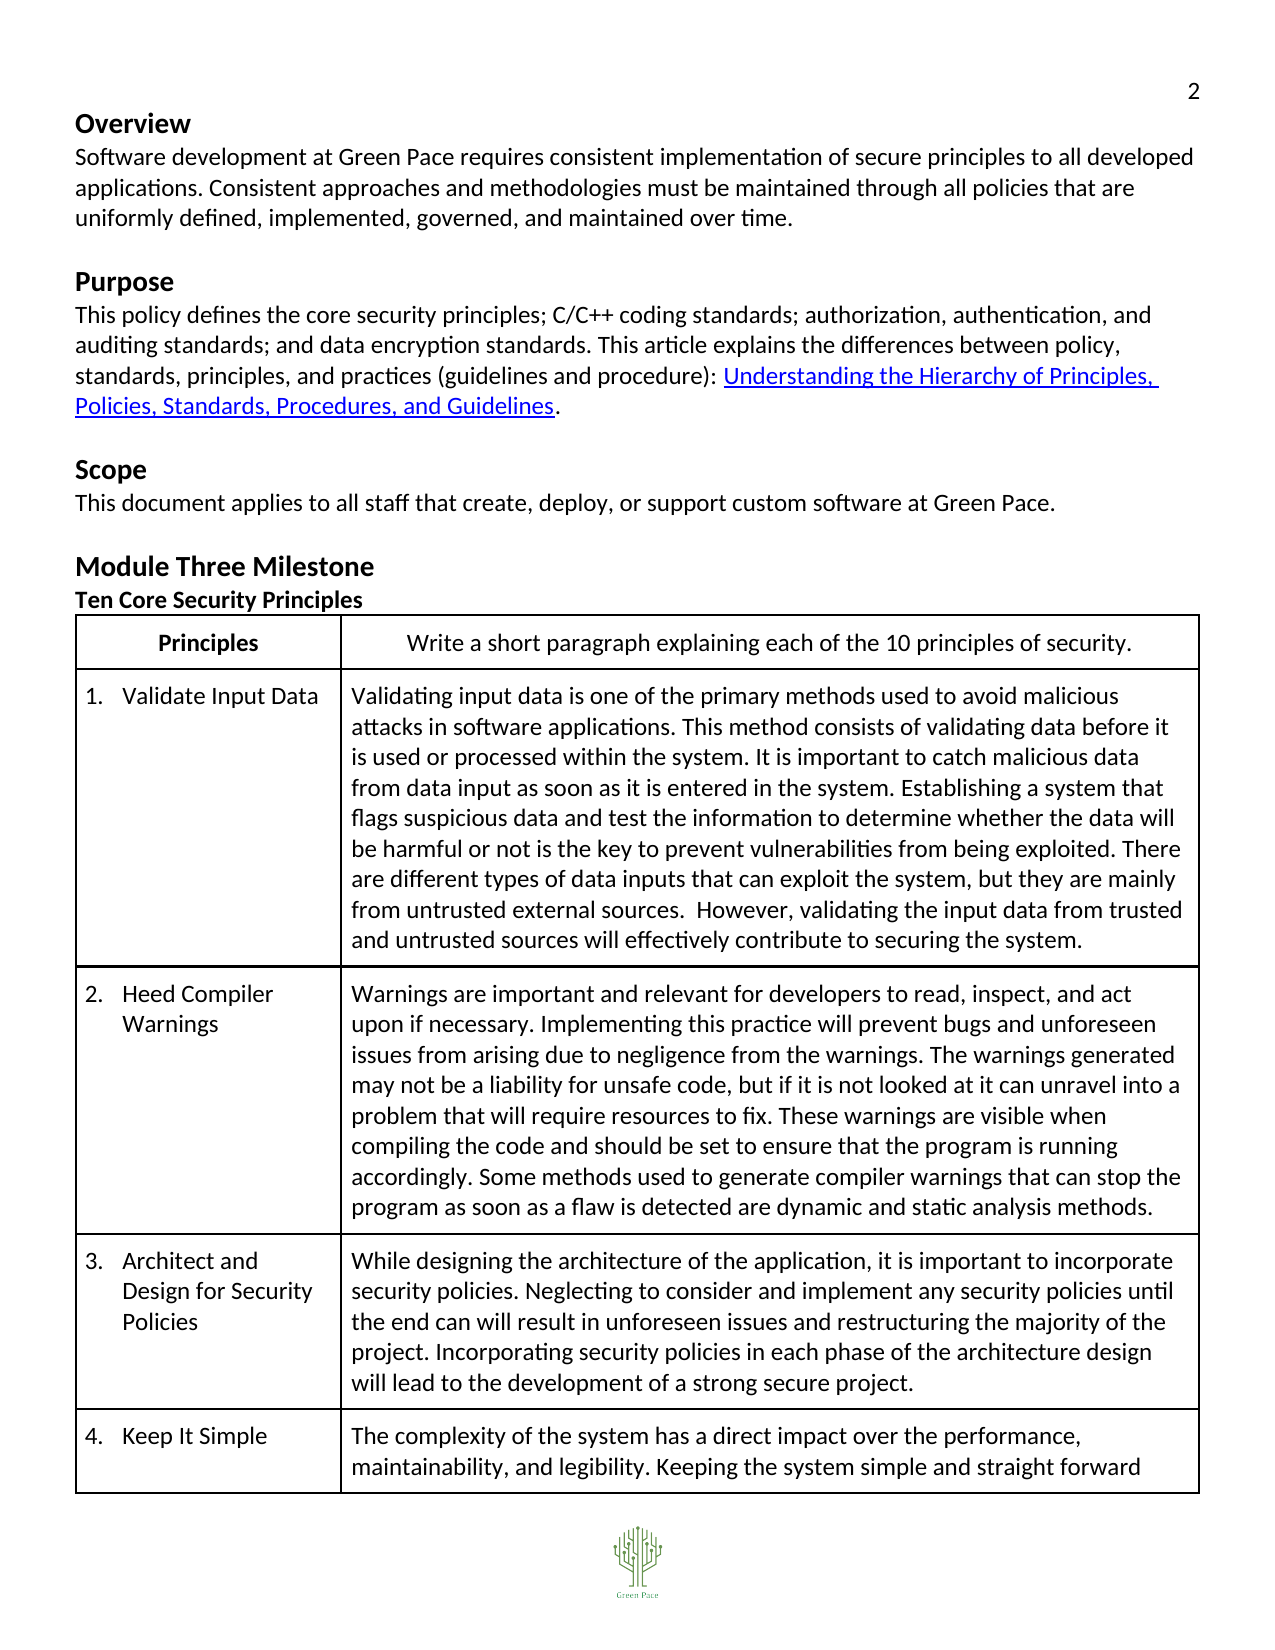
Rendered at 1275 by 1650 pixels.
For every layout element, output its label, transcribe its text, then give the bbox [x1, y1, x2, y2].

subtitle Overview [75, 106, 1200, 141]
subtitle Module Three Milestone [75, 548, 1200, 584]
subtitle Ten Core Security Principles [75, 584, 1200, 614]
table_cell Architect and Design for Security Policies [77, 1235, 340, 1408]
table_cell Heed Compiler Warnings [77, 968, 340, 1232]
table_cell Keep It Simple [77, 1410, 340, 1492]
table_cell While designing the architecture of the application, it is important to incorporate security policies. Neglecting to consider and implement any security policies until the end can will result in unforeseen issues and restructuring the majority of the project. Incorporating security policies in each phase of the architecture design will lead to the development of a strong secure project. [342, 1235, 1198, 1408]
table_cell Validating input data is one of the primary methods used to avoid malicious attacks in software applications. This method consists of validating data before it is used or processed within the system. It is important to catch malicious data from data input as soon as it is entered in the system. Establishing a system that flags suspicious data and test the information to determine whether the data will be harmful or not is the key to prevent vulnerabilities from being exploited. There are different types of data inputs that can exploit the system, but they are mainly from untrusted external sources. However, validating the input data from trusted and untrusted sources will effectively contribute to securing the system. [342, 670, 1198, 965]
text This document applies to all staff that create, deploy, or support custom software at Green Pace. [75, 487, 1200, 518]
text This policy defines the core security principles; C/C++ coding standards; authorization, authentication, and auditing standards; and data encryption standards. This article explains the differences between policy, standards, principles, and practices (guidelines and procedure): Understanding the Hierarchy of Principles, Policies, Standards, Procedures, and Guidelines. [75, 299, 1200, 421]
subtitle Scope [75, 451, 1200, 487]
text Software development at Green Pace requires consistent implementation of secure principles to all developed applications. Consistent approaches and methodologies must be maintained through all policies that are uniformly defined, implemented, governed, and maintained over time. [75, 141, 1200, 233]
table_header Write a short paragraph explaining each of the 10 principles of security. [342, 616, 1198, 668]
picture [605, 1521, 670, 1606]
table_header Principles [77, 616, 340, 668]
table_cell Validate Input Data [77, 670, 340, 965]
table_cell Warnings are important and relevant for developers to read, inspect, and act upon if necessary. Implementing this practice will prevent bugs and unforeseen issues from arising due to negligence from the warnings. The warnings generated may not be a liability for unsafe code, but if it is not looked at it can unravel into a problem that will require resources to fix. These warnings are visible when compiling the code and should be set to ensure that the program is running accordingly. Some methods used to generate compiler warnings that can stop the program as soon as a flaw is detected are dynamic and static analysis methods. [342, 968, 1198, 1232]
subtitle Purpose [75, 263, 1200, 299]
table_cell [342, 1410, 1198, 1492]
